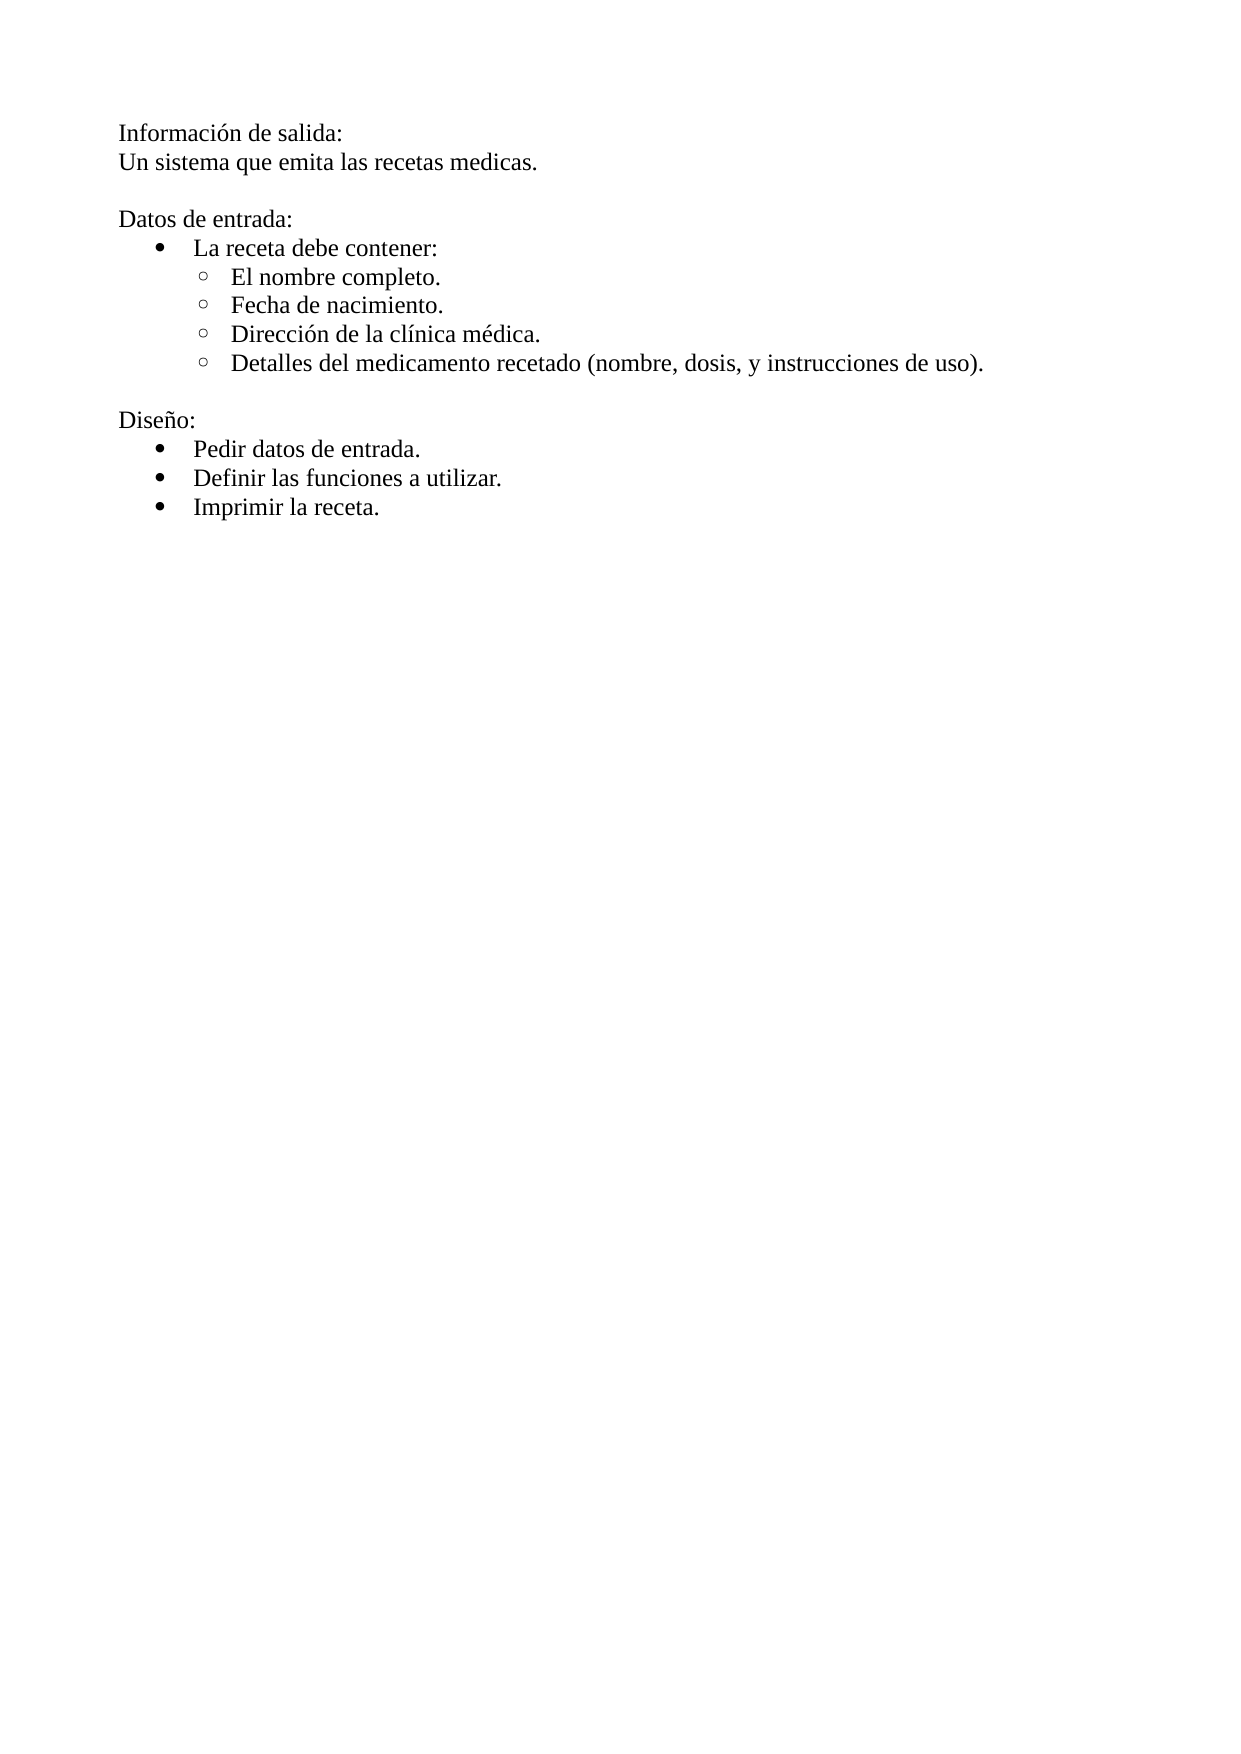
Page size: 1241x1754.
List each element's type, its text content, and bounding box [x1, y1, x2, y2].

list El nombre completo. [193, 262, 1122, 291]
list Dirección de la clínica médica. [193, 319, 1122, 348]
list La receta debe contener: [156, 233, 1122, 262]
list Pedir datos de entrada. [156, 434, 1122, 463]
list Fecha de nacimiento. [193, 291, 1122, 319]
list Imprimir la receta. [156, 492, 1122, 521]
list Definir las funciones a utilizar. [156, 463, 1122, 492]
text Diseño: [118, 406, 1122, 434]
text Datos de entrada: [118, 204, 1122, 233]
text Un sistema que emita las recetas medicas. [118, 147, 1122, 176]
list Detalles del medicamento recetado (nombre, dosis, y instrucciones de uso). [193, 348, 1122, 377]
text Información de salida: [118, 118, 1122, 147]
